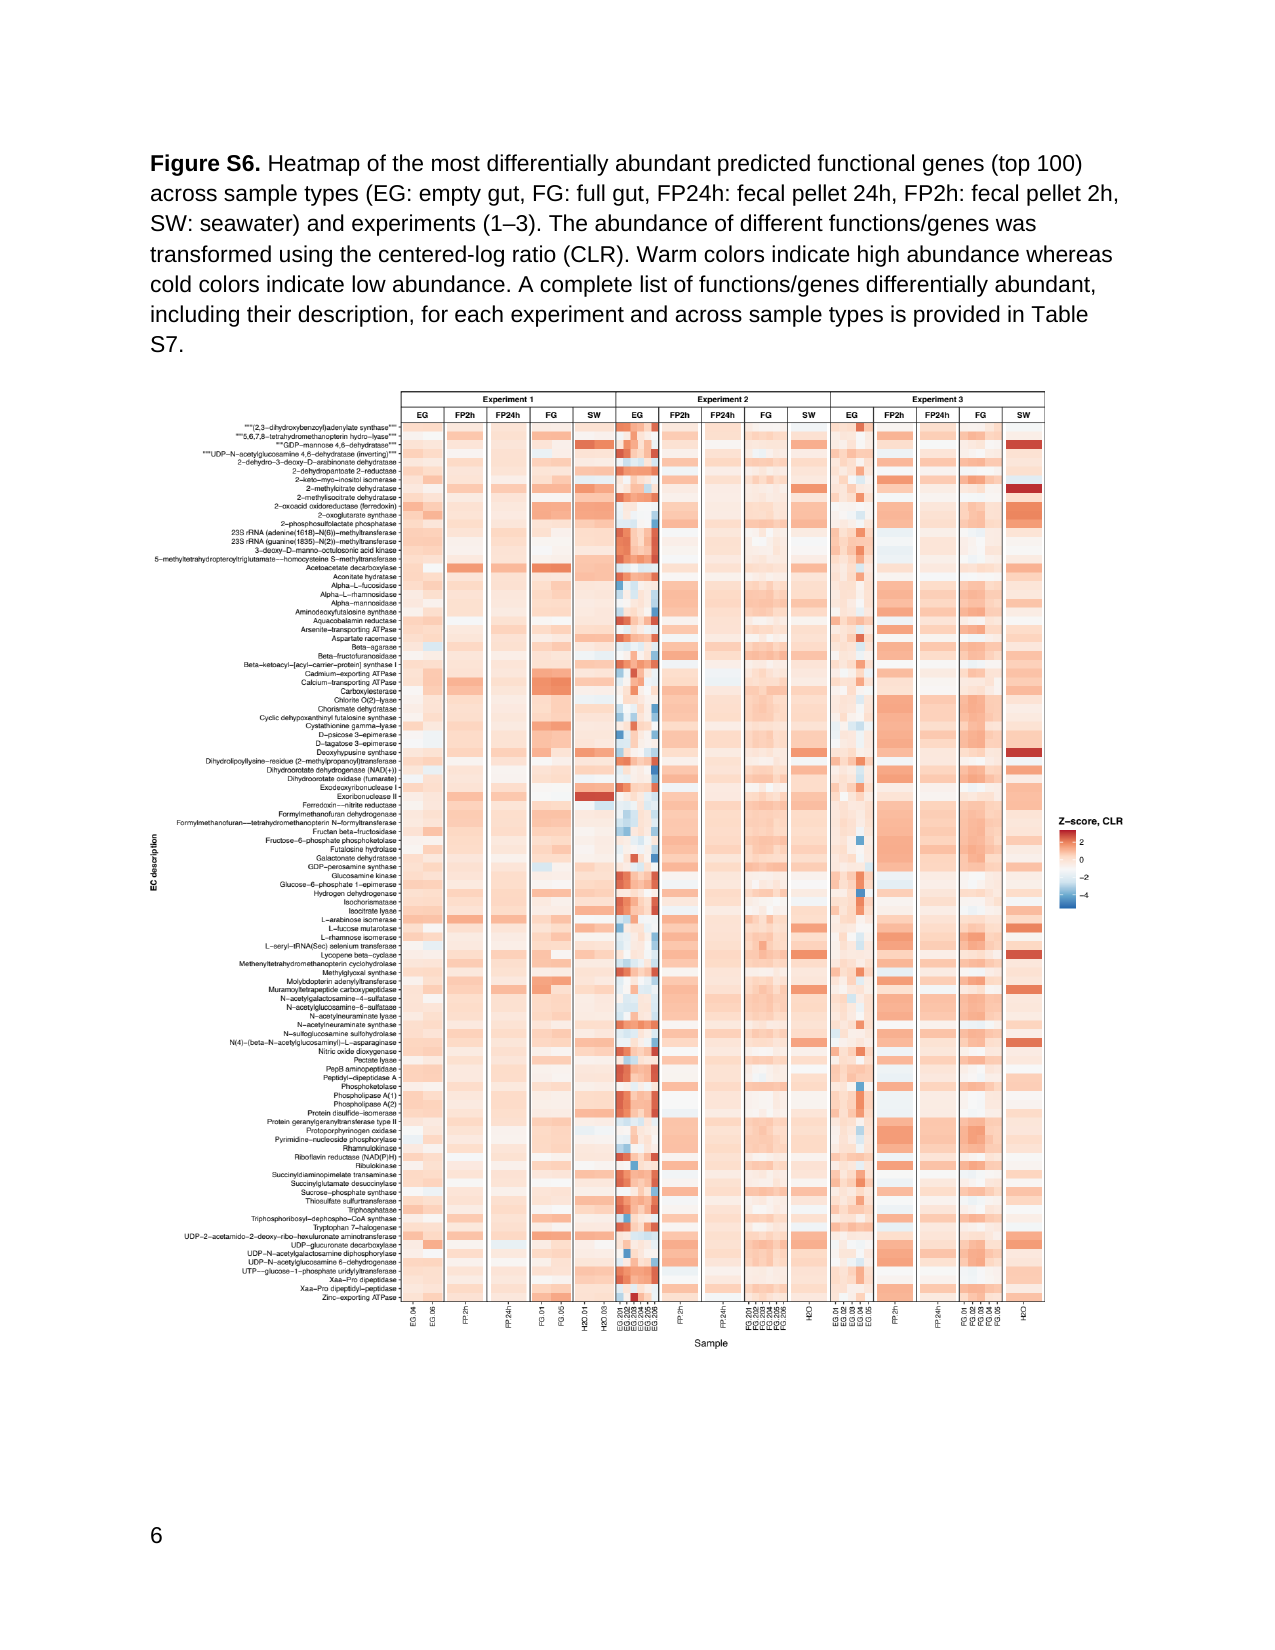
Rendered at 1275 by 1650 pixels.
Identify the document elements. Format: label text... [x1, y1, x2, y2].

text Figure S6. Heatmap of the most differentially abundant predicted functional genes (top 100) across sample types (EG: empty gut, FG: full gut, FP24h: fecal pellet 24h, FP2h: fecal pellet 2h, SW: seawater) and experiments (1–3). The abundance of different functions/genes was transformed using the centered-log ratio (CLR). Warm colors indicate high abundance whereas cold colors indicate low abundance. A complete list of functions/genes differentially abundant, including their description, for each experiment and across sample types is provided in Table S7. [150, 150, 1125, 358]
